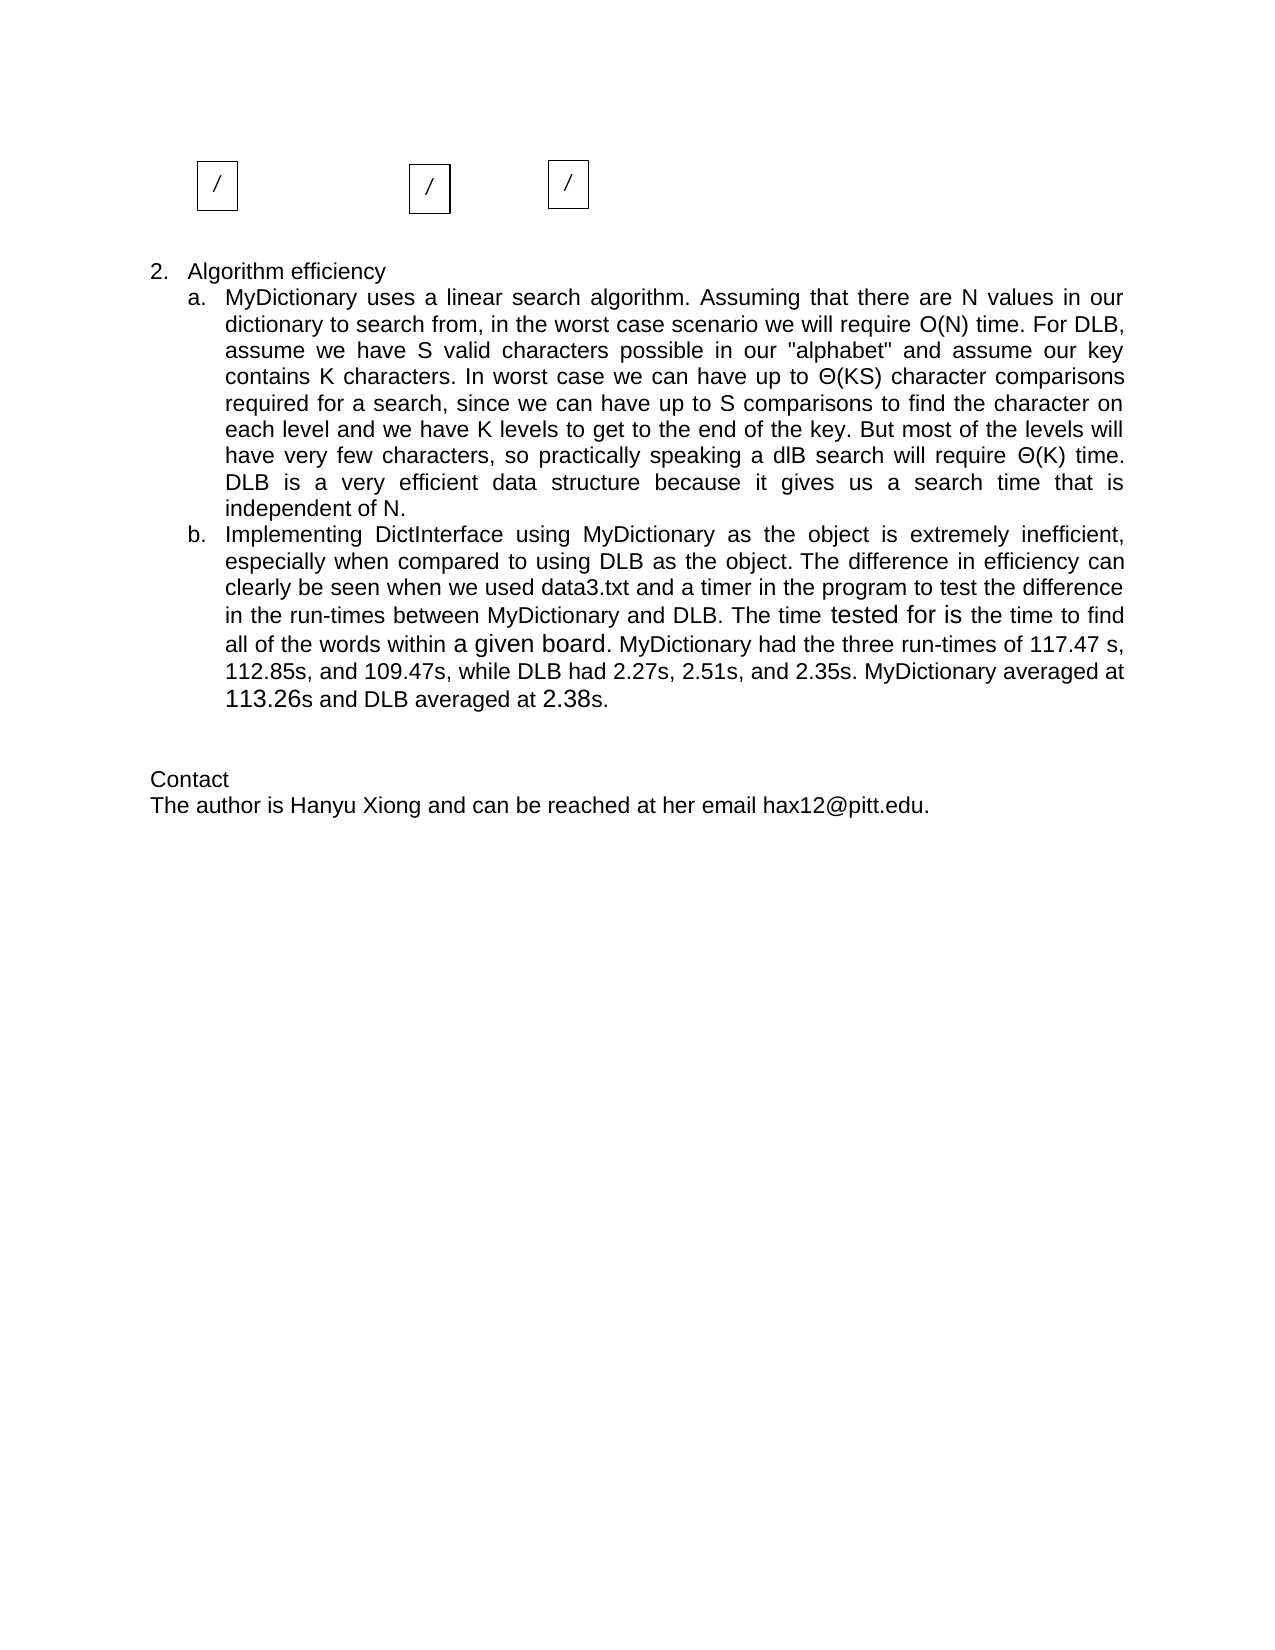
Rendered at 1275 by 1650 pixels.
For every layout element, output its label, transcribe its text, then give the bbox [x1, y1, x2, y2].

list Algorithm efficiency [150, 258, 1125, 284]
list Implementing DictInterface using MyDictionary as the object is extremely inefficient, especially when compared to using DLB as the object. The difference in efficiency can clearly be seen when we used data3.txt and a timer in the program to test the difference in the run-times between MyDictionary and DLB. The time tested for is the time to find all of the words within a given board. MyDictionary had the three run-times of 117.47 s, 112.85s, and 109.47s, while DLB had 2.27s, 2.51s, and 2.35s. MyDictionary averaged at 113.26s and DLB averaged at 2.38s. [187, 521, 1125, 713]
text The author is Hanyu Xiong and can be reached at her email hax12@pitt.edu. [150, 792, 1125, 818]
text Contact [150, 766, 1125, 792]
list MyDictionary uses a linear search algorithm. Assuming that there are N values in our dictionary to search from, in the worst case scenario we will require O(N) time. For DLB, assume we have S valid characters possible in our "alphabet" and assume our key contains K characters. In worst case we can have up to Θ(KS) character comparisons required for a search, since we can have up to S comparisons to find the character on each level and we have K levels to get to the end of the key. But most of the levels will have very few characters, so practically speaking a dlB search will require Θ(K) time. DLB is a very efficient data structure because it gives us a search time that is independent of N. [187, 284, 1125, 521]
